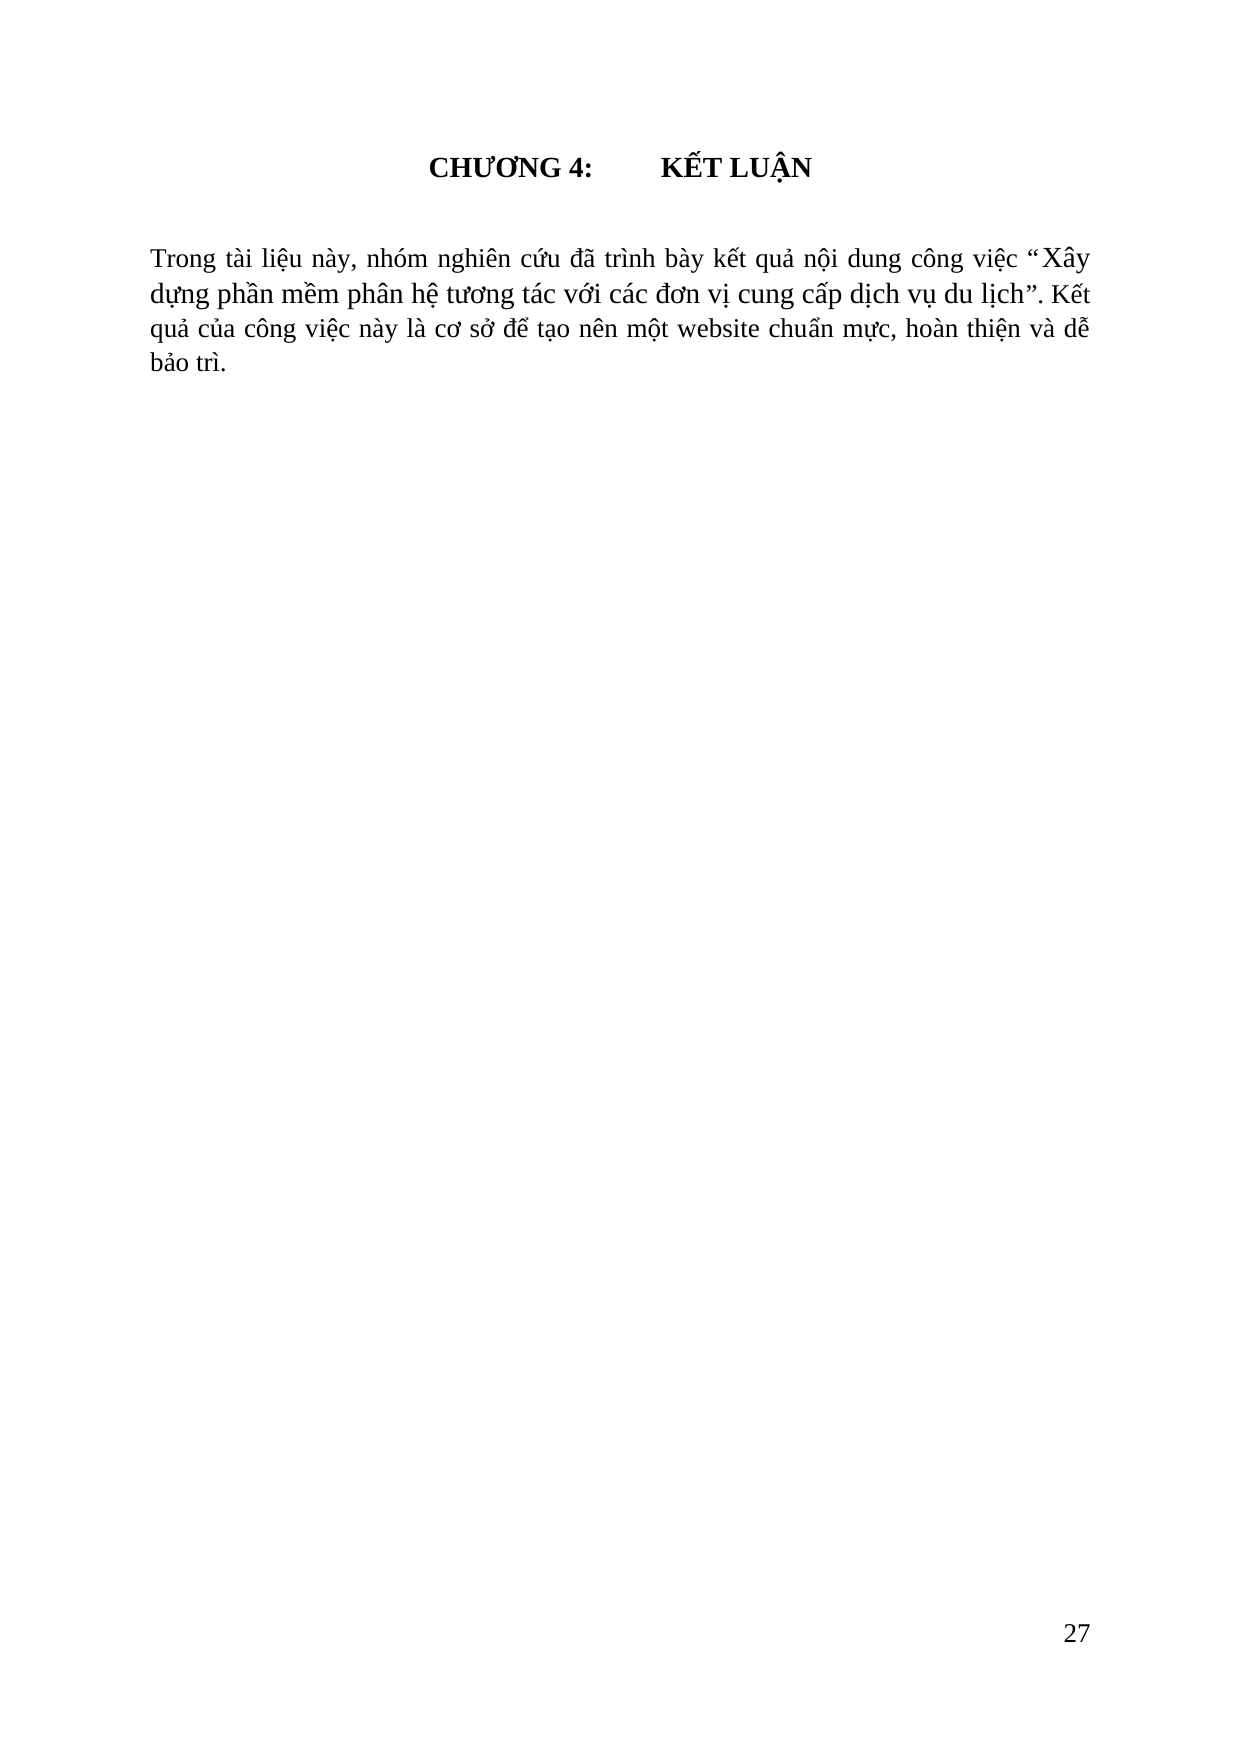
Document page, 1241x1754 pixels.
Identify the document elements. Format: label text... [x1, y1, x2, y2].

subtitle KẾT LUẬN [150, 150, 1090, 183]
text Trong tài liệu này, nhóm nghiên cứu đã trình bày kết quả nội dung công việc “Xây dựng phần mềm phân hệ tương tác với các đơn vị cung cấp dịch vụ du lịch”. Kết quả của công việc này là cơ sở để tạo nên một website chuẩn mực, hoàn thiện và dễ bảo trì. [150, 240, 1090, 377]
